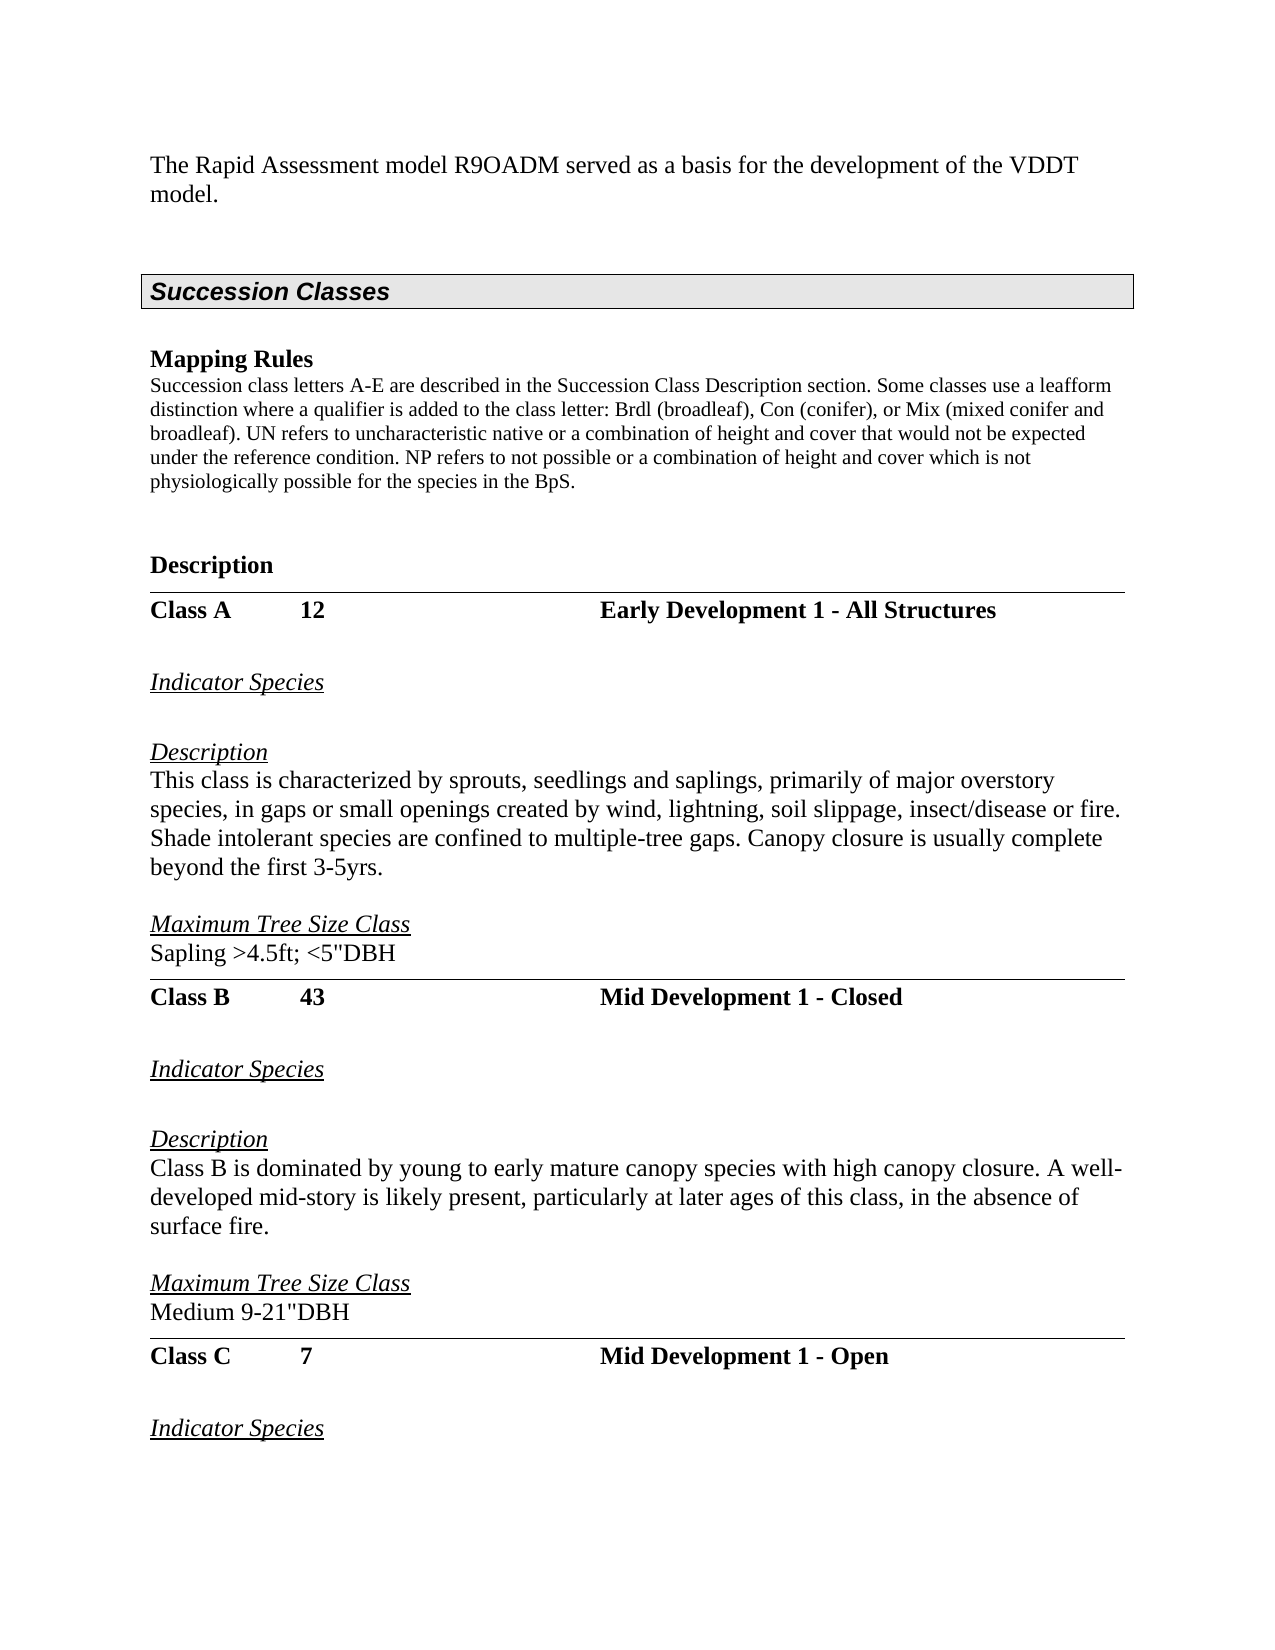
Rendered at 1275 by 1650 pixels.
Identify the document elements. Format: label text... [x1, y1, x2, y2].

text Indicator Species [150, 1054, 1125, 1083]
text Succession class letters A-E are described in the Succession Class Description section. Some classes use a leafform distinction where a qualifier is added to the class letter: Brdl (broadleaf), Con (conifer), or Mix (mixed conifer and broadleaf). UN refers to uncharacteristic native or a combination of height and cover that would not be expected under the reference condition. NP refers to not possible or a combination of height and cover which is not physiologically possible for the species in the BpS. [150, 372, 1125, 493]
text Indicator Species [150, 1413, 1125, 1442]
text Succession Classes [142, 275, 1133, 308]
text Mapping Rules [150, 344, 1125, 372]
text Class B is dominated by young to early mature canopy species with high canopy closure. A well-developed mid-story is likely present, particularly at later ages of this class, in the absence of surface fire. [150, 1153, 1125, 1239]
text Maximum Tree Size ClassMedium 9-21"DBH [150, 1268, 1125, 1326]
text Description [150, 1124, 1125, 1153]
text Class B 43 Mid Development 1 - Closed [150, 980, 1125, 1011]
text Maximum Tree Size ClassSapling >4.5ft; <5"DBH [150, 909, 1125, 967]
text Description [150, 550, 1125, 579]
text The Rapid Assessment model R9OADM served as a basis for the development of the VDDT model. [150, 150, 1125, 207]
text This class is characterized by sprouts, seedlings and saplings, primarily of major overstory species, in gaps or small openings created by wind, lightning, soil slippage, insect/disease or fire. Shade intolerant species are confined to multiple-tree gaps. Canopy closure is usually complete beyond the first 3-5yrs. [150, 766, 1125, 881]
text Indicator Species [150, 667, 1125, 696]
text Class A 12 Early Development 1 - All Structures [150, 593, 1125, 623]
text Description [150, 737, 1125, 766]
text Class C 7 Mid Development 1 - Open [150, 1339, 1125, 1370]
